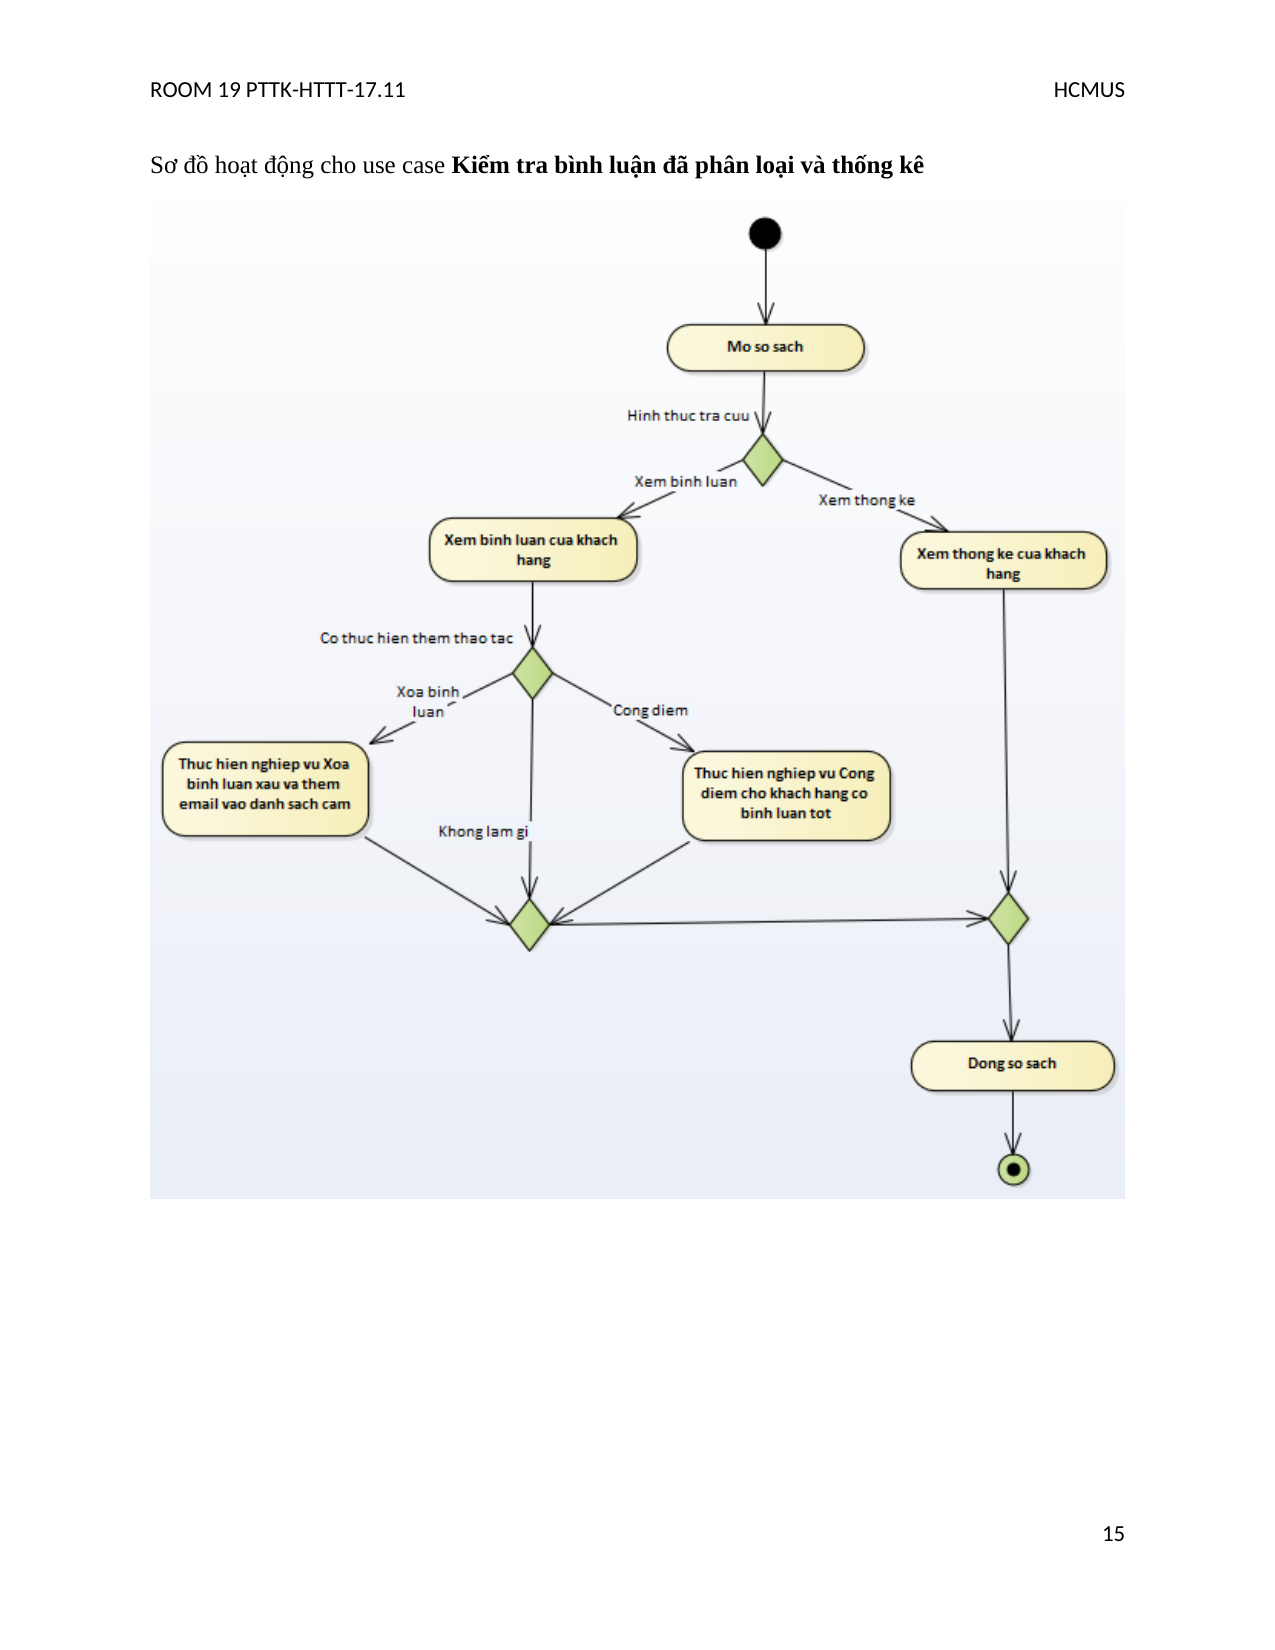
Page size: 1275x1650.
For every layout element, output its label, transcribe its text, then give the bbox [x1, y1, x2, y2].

text Sơ đồ hoạt động cho use case Kiểm tra bình luận đã phân loại và thống kê [150, 150, 1125, 179]
picture [150, 197, 1125, 1199]
